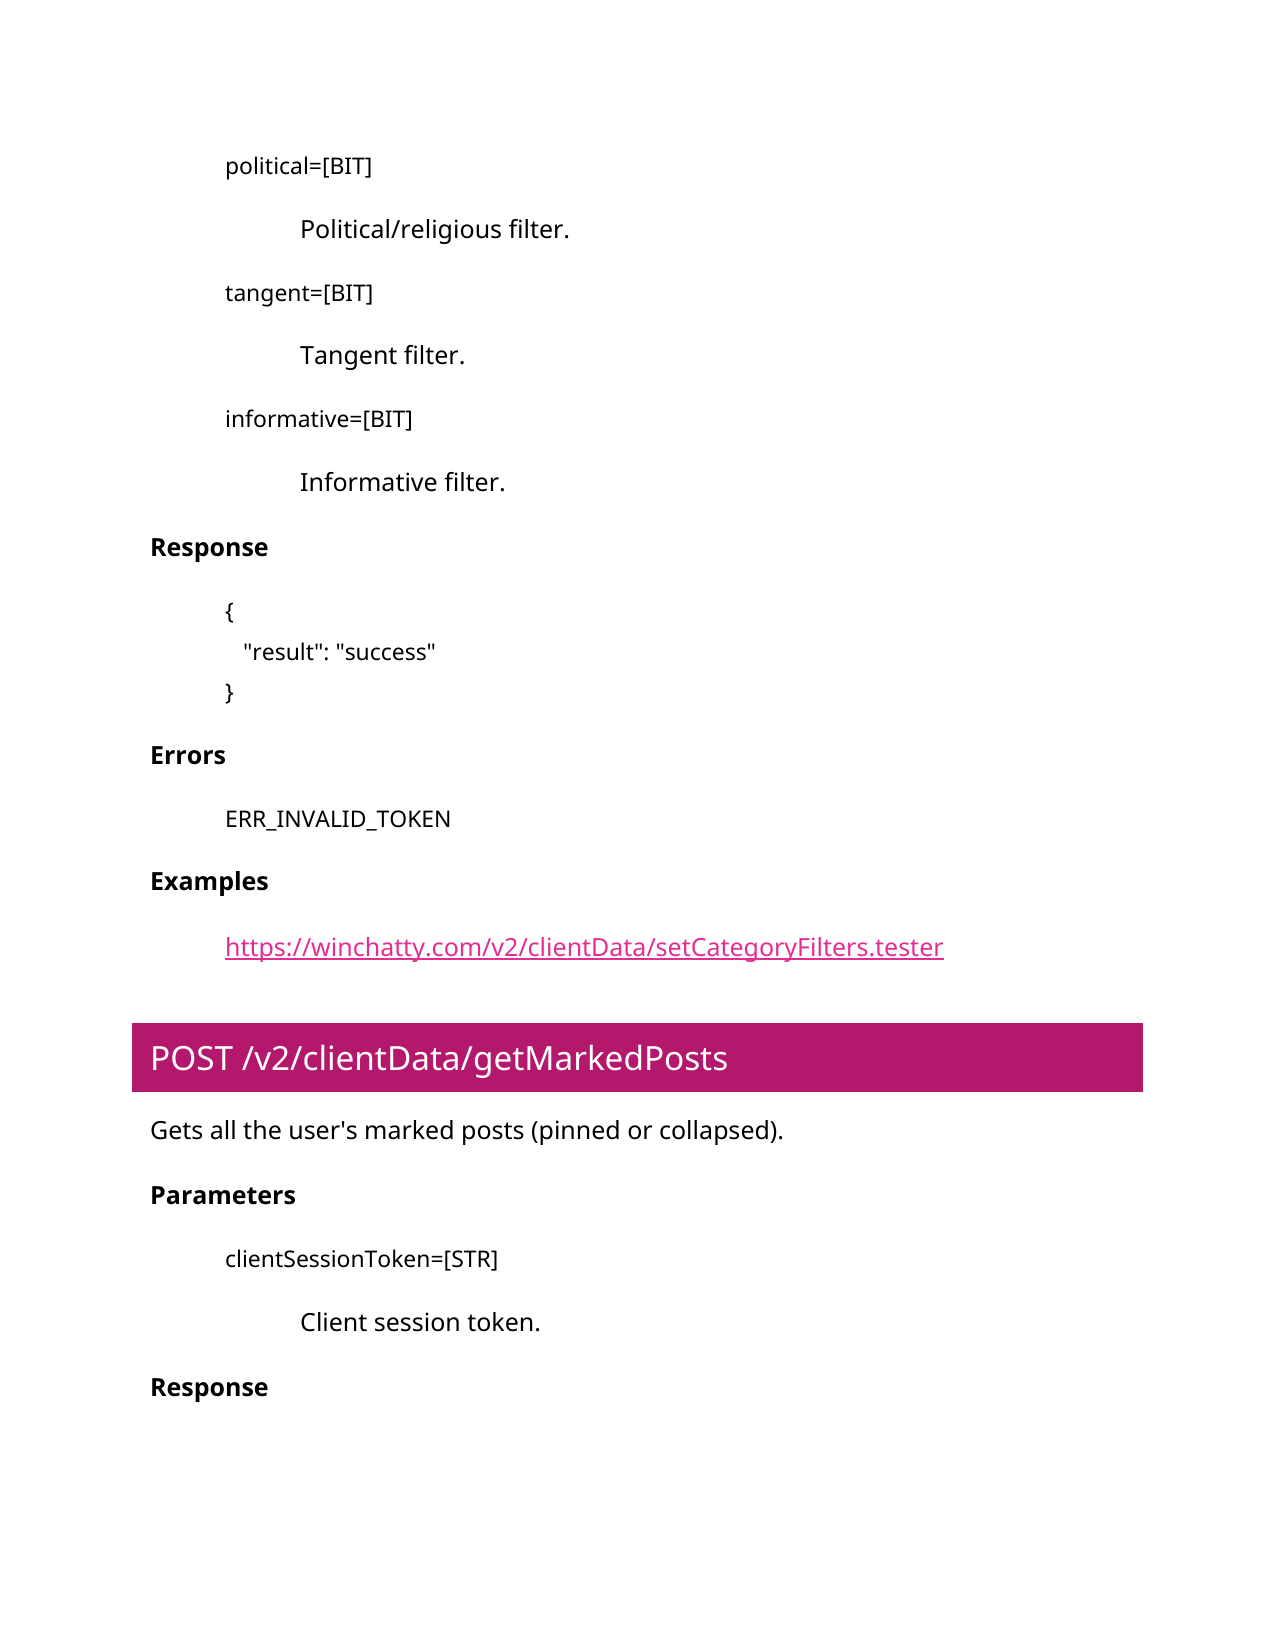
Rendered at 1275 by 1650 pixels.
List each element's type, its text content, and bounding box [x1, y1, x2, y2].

text Political/religious filter. [300, 211, 1125, 246]
text political=[BIT] [225, 150, 1125, 181]
text Response [150, 530, 1125, 564]
text { "result": "success" } [225, 595, 1125, 707]
text clientSessionToken=[STR] [225, 1243, 1125, 1274]
text ERR_INVALID_TOKEN [225, 803, 1125, 834]
text Gets all the user's marked posts (pinned or collapsed). [150, 1113, 1125, 1147]
text Examples [150, 864, 1125, 898]
text Errors [150, 737, 1125, 772]
text Client session token. [300, 1304, 1125, 1338]
text Response [150, 1369, 1125, 1403]
text https://winchatty.com/v2/clientData/setCategoryFilters.tester [225, 929, 1125, 963]
text Tangent filter. [300, 338, 1125, 372]
subtitle POST /v2/clientData/getMarkedPosts [142, 1033, 1133, 1082]
text Parameters [150, 1178, 1125, 1212]
text tangent=[BIT] [225, 277, 1125, 308]
text Informative filter. [300, 464, 1125, 499]
text informative=[BIT] [225, 403, 1125, 434]
